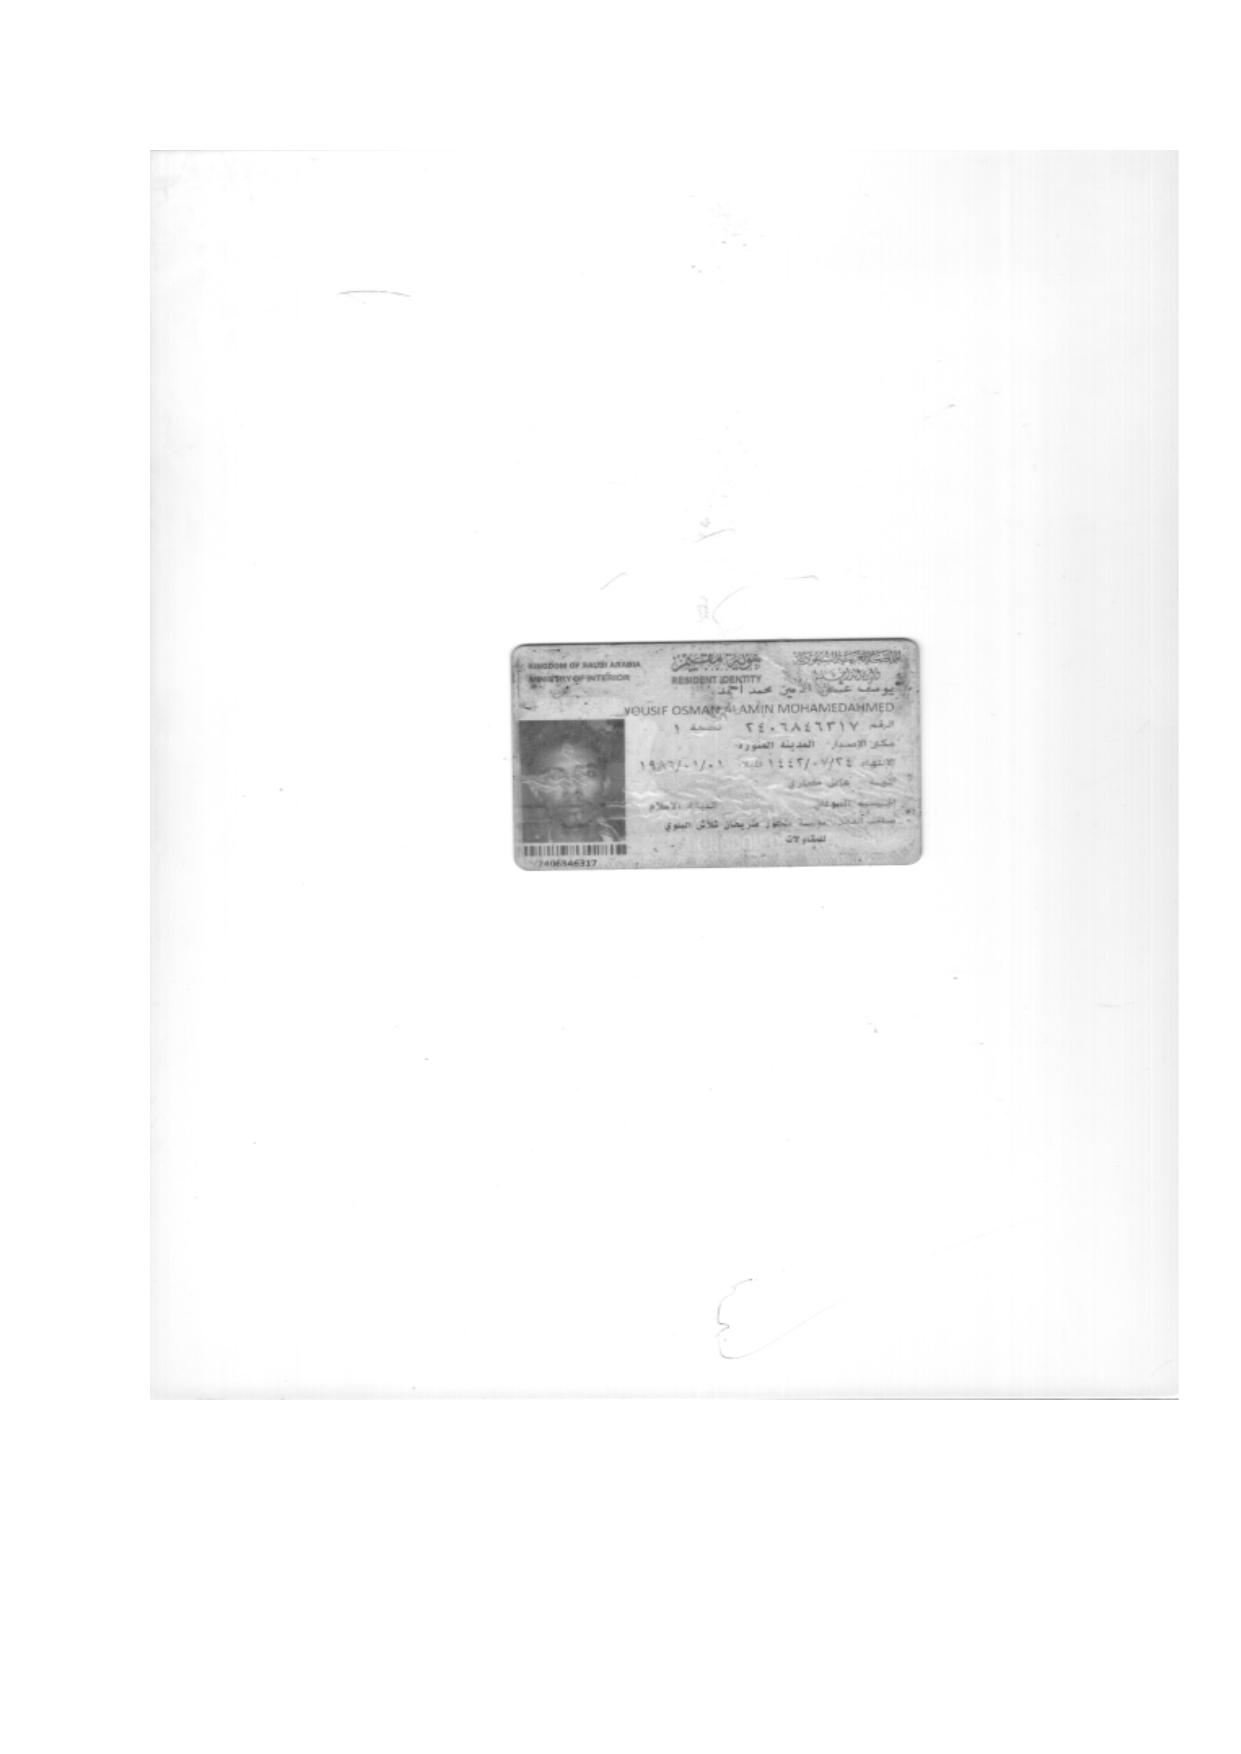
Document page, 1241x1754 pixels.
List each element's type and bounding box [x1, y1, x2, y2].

picture [150, 150, 1192, 1400]
